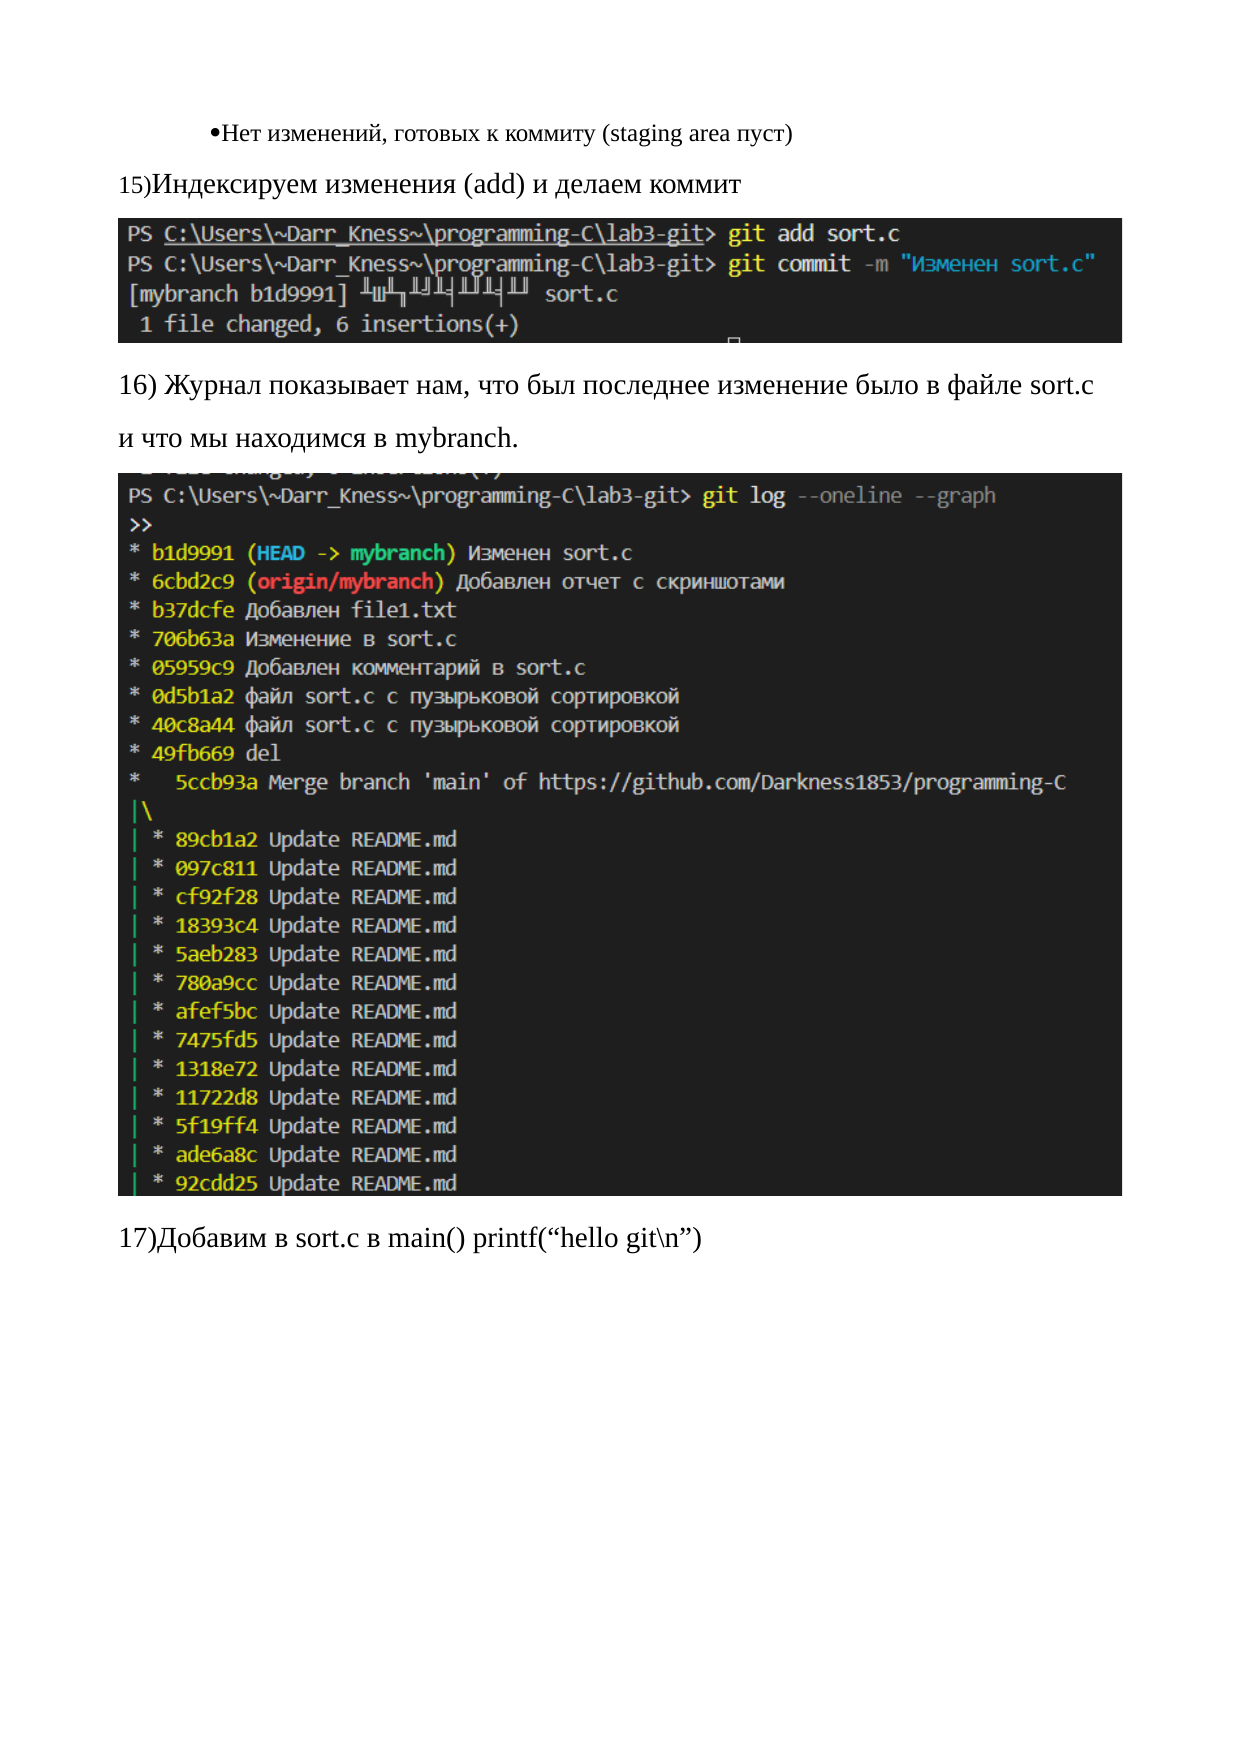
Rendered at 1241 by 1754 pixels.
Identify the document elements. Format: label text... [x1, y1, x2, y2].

text 17)Добавим в sort.c в main() printf(“hello git\n”) [118, 1196, 1122, 1253]
text 15)Индексируем изменения (add) и делаем коммит [118, 166, 1122, 199]
picture [118, 473, 1123, 1196]
picture [118, 218, 1123, 343]
list Нет изменений, готовых к коммиту (staging area пуст) [211, 118, 1122, 147]
text 16) Журнал показывает нам, что был последнее изменение было в файле sort.c [118, 343, 1122, 401]
text и что мы находимся в mybranch. [118, 420, 1122, 454]
